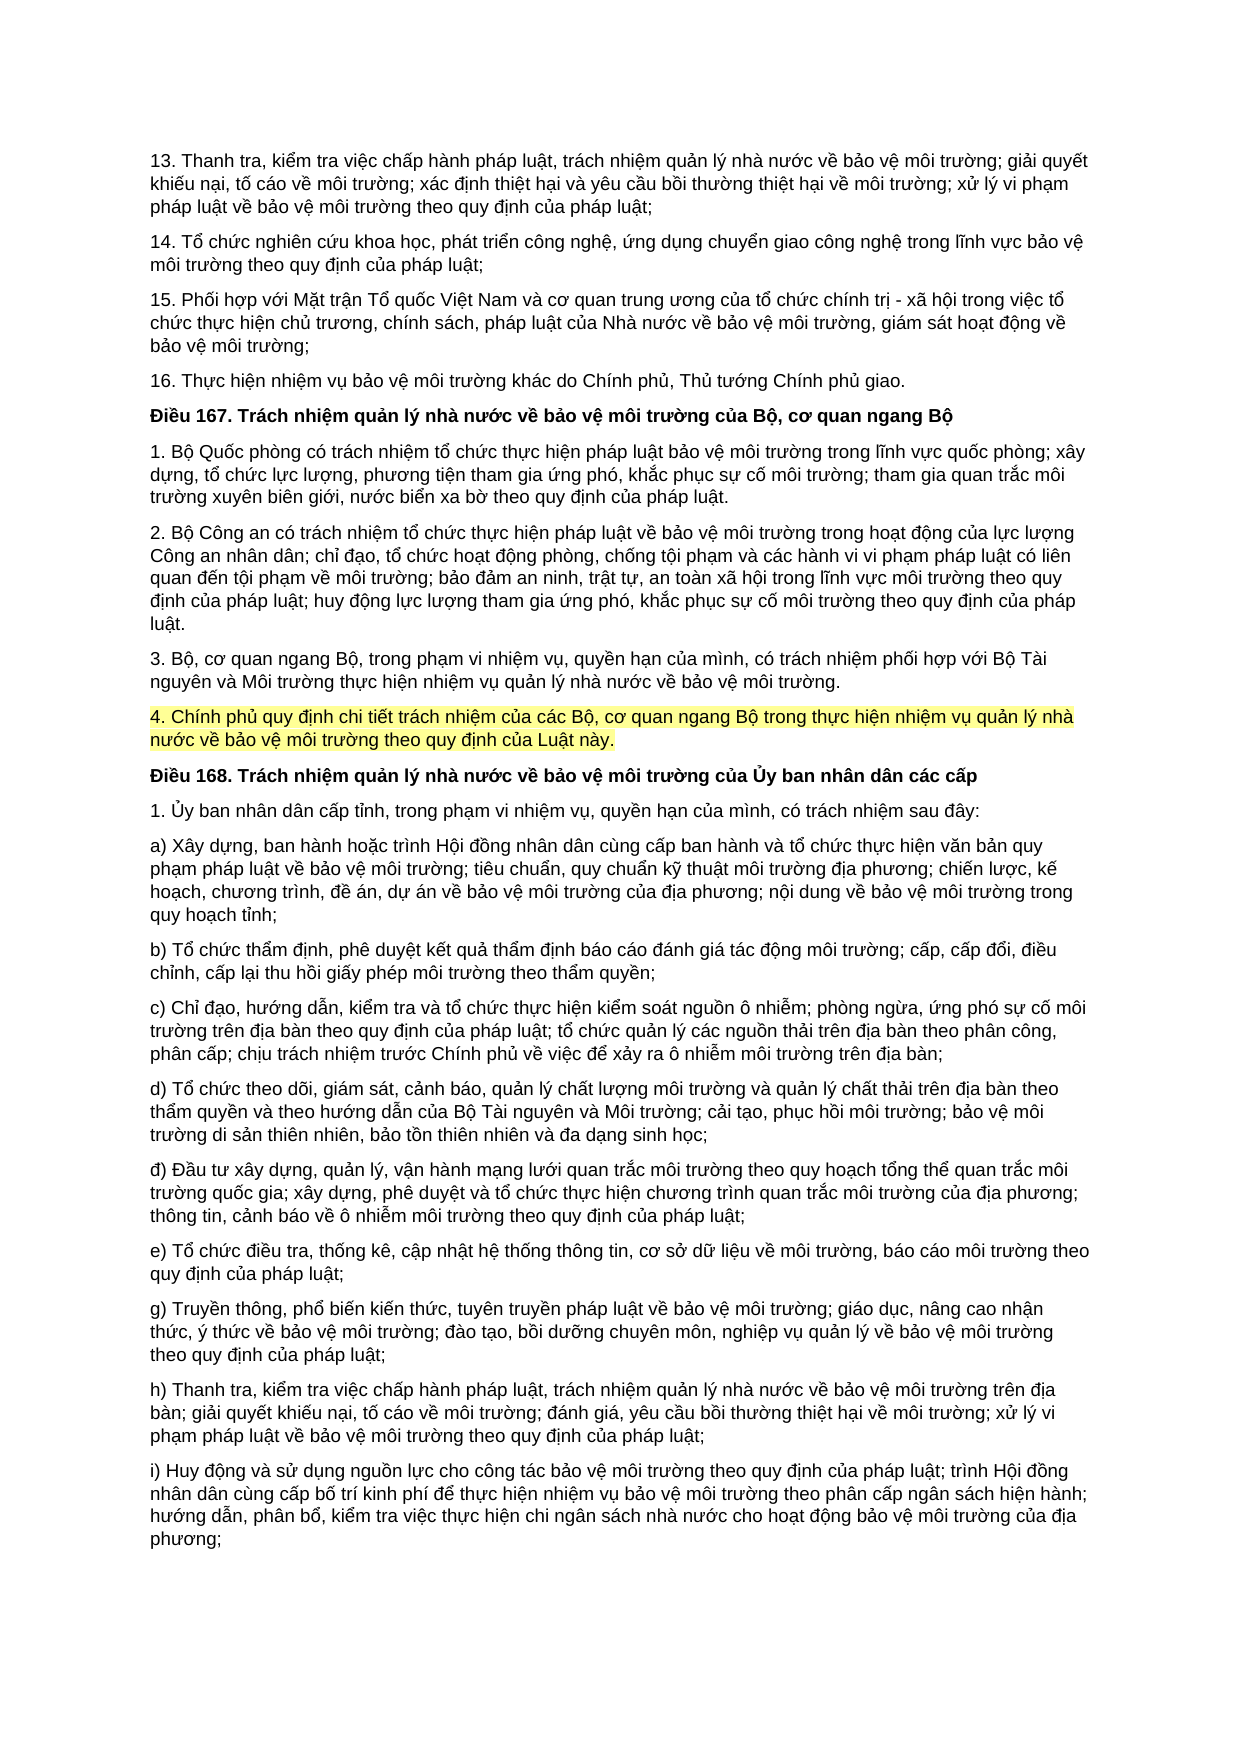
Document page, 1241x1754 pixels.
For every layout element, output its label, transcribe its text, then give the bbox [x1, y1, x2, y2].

text e) Tổ chức điều tra, thống kê, cập nhật hệ thống thông tin, cơ sở dữ liệu về môi trường, báo cáo môi trường theo quy định của pháp luật; [150, 1240, 1090, 1284]
text 1. Ủy ban nhân dân cấp tỉnh, trong phạm vi nhiệm vụ, quyền hạn của mình, có trách nhiệm sau đây: [150, 800, 1090, 821]
text 3. Bộ, cơ quan ngang Bộ, trong phạm vi nhiệm vụ, quyền hạn của mình, có trách nhiệm phối hợp với Bộ Tài nguyên và Môi trường thực hiện nhiệm vụ quản lý nhà nước về bảo vệ môi trường. [150, 648, 1090, 692]
text c) Chỉ đạo, hướng dẫn, kiểm tra và tổ chức thực hiện kiểm soát nguồn ô nhiễm; phòng ngừa, ứng phó sự cố môi trường trên địa bàn theo quy định của pháp luật; tổ chức quản lý các nguồn thải trên địa bàn theo phân công, phân cấp; chịu trách nhiệm trước Chính phủ về việc để xảy ra ô nhiễm môi trường trên địa bàn; [150, 997, 1090, 1064]
text 16. Thực hiện nhiệm vụ bảo vệ môi trường khác do Chính phủ, Thủ tướng Chính phủ giao. [150, 370, 1090, 392]
text 13. Thanh tra, kiểm tra việc chấp hành pháp luật, trách nhiệm quản lý nhà nước về bảo vệ môi trường; giải quyết khiếu nại, tố cáo về môi trường; xác định thiệt hại và yêu cầu bồi thường thiệt hại về môi trường; xử lý vi phạm pháp luật về bảo vệ môi trường theo quy định của pháp luật; [150, 150, 1090, 217]
text i) Huy động và sử dụng nguồn lực cho công tác bảo vệ môi trường theo quy định của pháp luật; trình Hội đồng nhân dân cùng cấp bố trí kinh phí để thực hiện nhiệm vụ bảo vệ môi trường theo phân cấp ngân sách hiện hành; hướng dẫn, phân bổ, kiểm tra việc thực hiện chi ngân sách nhà nước cho hoạt động bảo vệ môi trường của địa phương; [150, 1460, 1090, 1550]
text Điều 167. Trách nhiệm quản lý nhà nước về bảo vệ môi trường của Bộ, cơ quan ngang Bộ [150, 405, 1090, 427]
text Điều 168. Trách nhiệm quản lý nhà nước về bảo vệ môi trường của Ủy ban nhân dân các cấp [150, 764, 1090, 786]
text h) Thanh tra, kiểm tra việc chấp hành pháp luật, trách nhiệm quản lý nhà nước về bảo vệ môi trường trên địa bàn; giải quyết khiếu nại, tố cáo về môi trường; đánh giá, yêu cầu bồi thường thiệt hại về môi trường; xử lý vi phạm pháp luật về bảo vệ môi trường theo quy định của pháp luật; [150, 1379, 1090, 1446]
text đ) Đầu tư xây dựng, quản lý, vận hành mạng lưới quan trắc môi trường theo quy hoạch tổng thể quan trắc môi trường quốc gia; xây dựng, phê duyệt và tổ chức thực hiện chương trình quan trắc môi trường của địa phương; thông tin, cảnh báo về ô nhiễm môi trường theo quy định của pháp luật; [150, 1159, 1090, 1226]
text 1. Bộ Quốc phòng có trách nhiệm tổ chức thực hiện pháp luật bảo vệ môi trường trong lĩnh vực quốc phòng; xây dựng, tổ chức lực lượng, phương tiện tham gia ứng phó, khắc phục sự cố môi trường; tham gia quan trắc môi trường xuyên biên giới, nước biển xa bờ theo quy định của pháp luật. [150, 441, 1090, 508]
text d) Tổ chức theo dõi, giám sát, cảnh báo, quản lý chất lượng môi trường và quản lý chất thải trên địa bàn theo thẩm quyền và theo hướng dẫn của Bộ Tài nguyên và Môi trường; cải tạo, phục hồi môi trường; bảo vệ môi trường di sản thiên nhiên, bảo tồn thiên nhiên và đa dạng sinh học; [150, 1078, 1090, 1145]
text b) Tổ chức thẩm định, phê duyệt kết quả thẩm định báo cáo đánh giá tác động môi trường; cấp, cấp đổi, điều chỉnh, cấp lại thu hồi giấy phép môi trường theo thẩm quyền; [150, 939, 1090, 983]
text 15. Phối hợp với Mặt trận Tổ quốc Việt Nam và cơ quan trung ương của tổ chức chính trị - xã hội trong việc tổ chức thực hiện chủ trương, chính sách, pháp luật của Nhà nước về bảo vệ môi trường, giám sát hoạt động về bảo vệ môi trường; [150, 289, 1090, 356]
text g) Truyền thông, phổ biến kiến thức, tuyên truyền pháp luật về bảo vệ môi trường; giáo dục, nâng cao nhận thức, ý thức về bảo vệ môi trường; đào tạo, bồi dưỡng chuyên môn, nghiệp vụ quản lý về bảo vệ môi trường theo quy định của pháp luật; [150, 1298, 1090, 1365]
text a) Xây dựng, ban hành hoặc trình Hội đồng nhân dân cùng cấp ban hành và tổ chức thực hiện văn bản quy phạm pháp luật về bảo vệ môi trường; tiêu chuẩn, quy chuẩn kỹ thuật môi trường địa phương; chiến lược, kế hoạch, chương trình, đề án, dự án về bảo vệ môi trường của địa phương; nội dung về bảo vệ môi trường trong quy hoạch tỉnh; [150, 835, 1090, 925]
text 4. Chính phủ quy định chi tiết trách nhiệm của các Bộ, cơ quan ngang Bộ trong thực hiện nhiệm vụ quản lý nhà nước về bảo vệ môi trường theo quy định của Luật này. [150, 706, 1090, 751]
text 14. Tổ chức nghiên cứu khoa học, phát triển công nghệ, ứng dụng chuyển giao công nghệ trong lĩnh vực bảo vệ môi trường theo quy định của pháp luật; [150, 231, 1090, 275]
text 2. Bộ Công an có trách nhiệm tổ chức thực hiện pháp luật về bảo vệ môi trường trong hoạt động của lực lượng Công an nhân dân; chỉ đạo, tổ chức hoạt động phòng, chống tội phạm và các hành vi vi phạm pháp luật có liên quan đến tội phạm về môi trường; bảo đảm an ninh, trật tự, an toàn xã hội trong lĩnh vực môi trường theo quy định của pháp luật; huy động lực lượng tham gia ứng phó, khắc phục sự cố môi trường theo quy định của pháp luật. [150, 522, 1090, 634]
